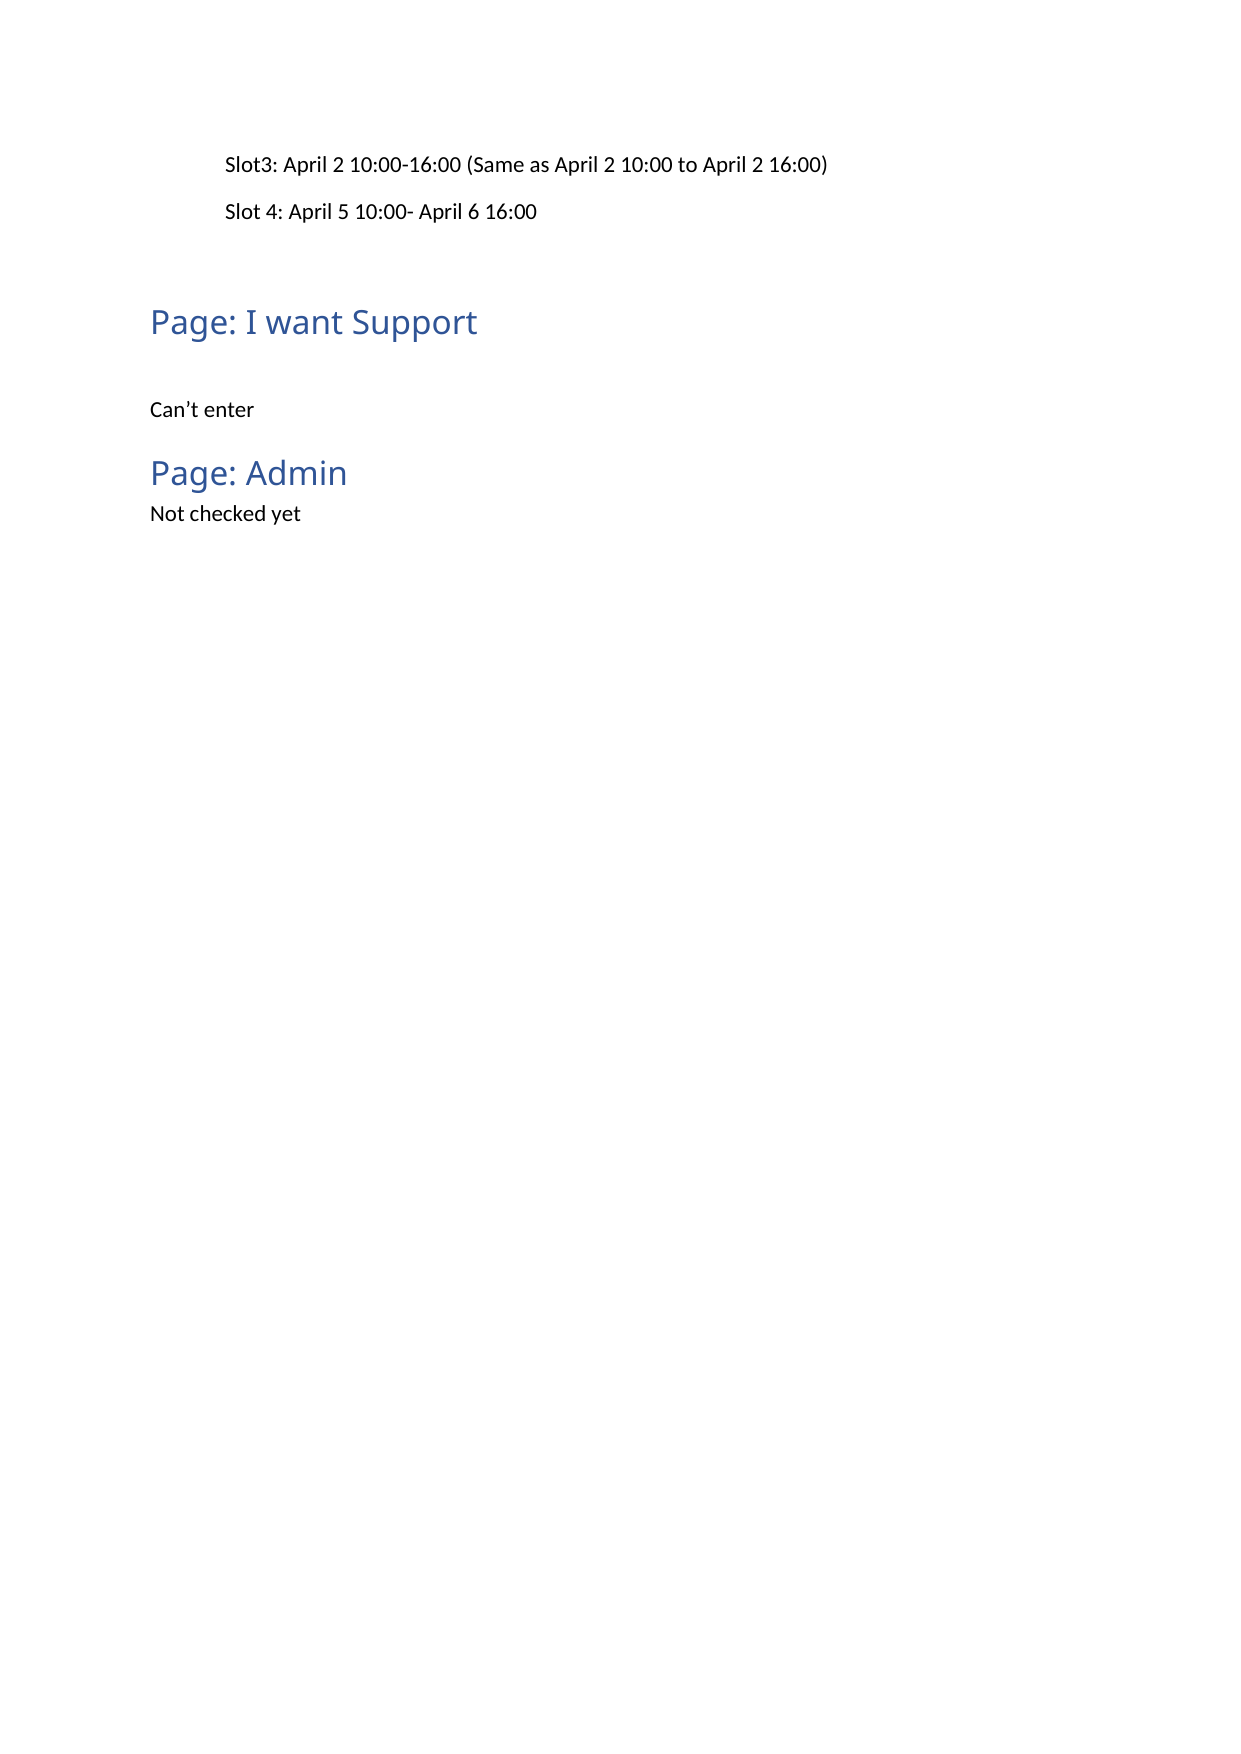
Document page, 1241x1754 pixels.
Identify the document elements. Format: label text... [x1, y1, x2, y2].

text Not checked yet [150, 499, 1090, 527]
subtitle Page: Admin [150, 450, 1090, 495]
text Can’t enter [150, 395, 1090, 423]
text Slot 4: April 5 10:00- April 6 16:00 [225, 197, 1090, 225]
text Slot3: April 2 10:00-16:00 (Same as April 2 10:00 to April 2 16:00) [225, 150, 1090, 178]
subtitle Page: I want Support [150, 299, 1090, 344]
